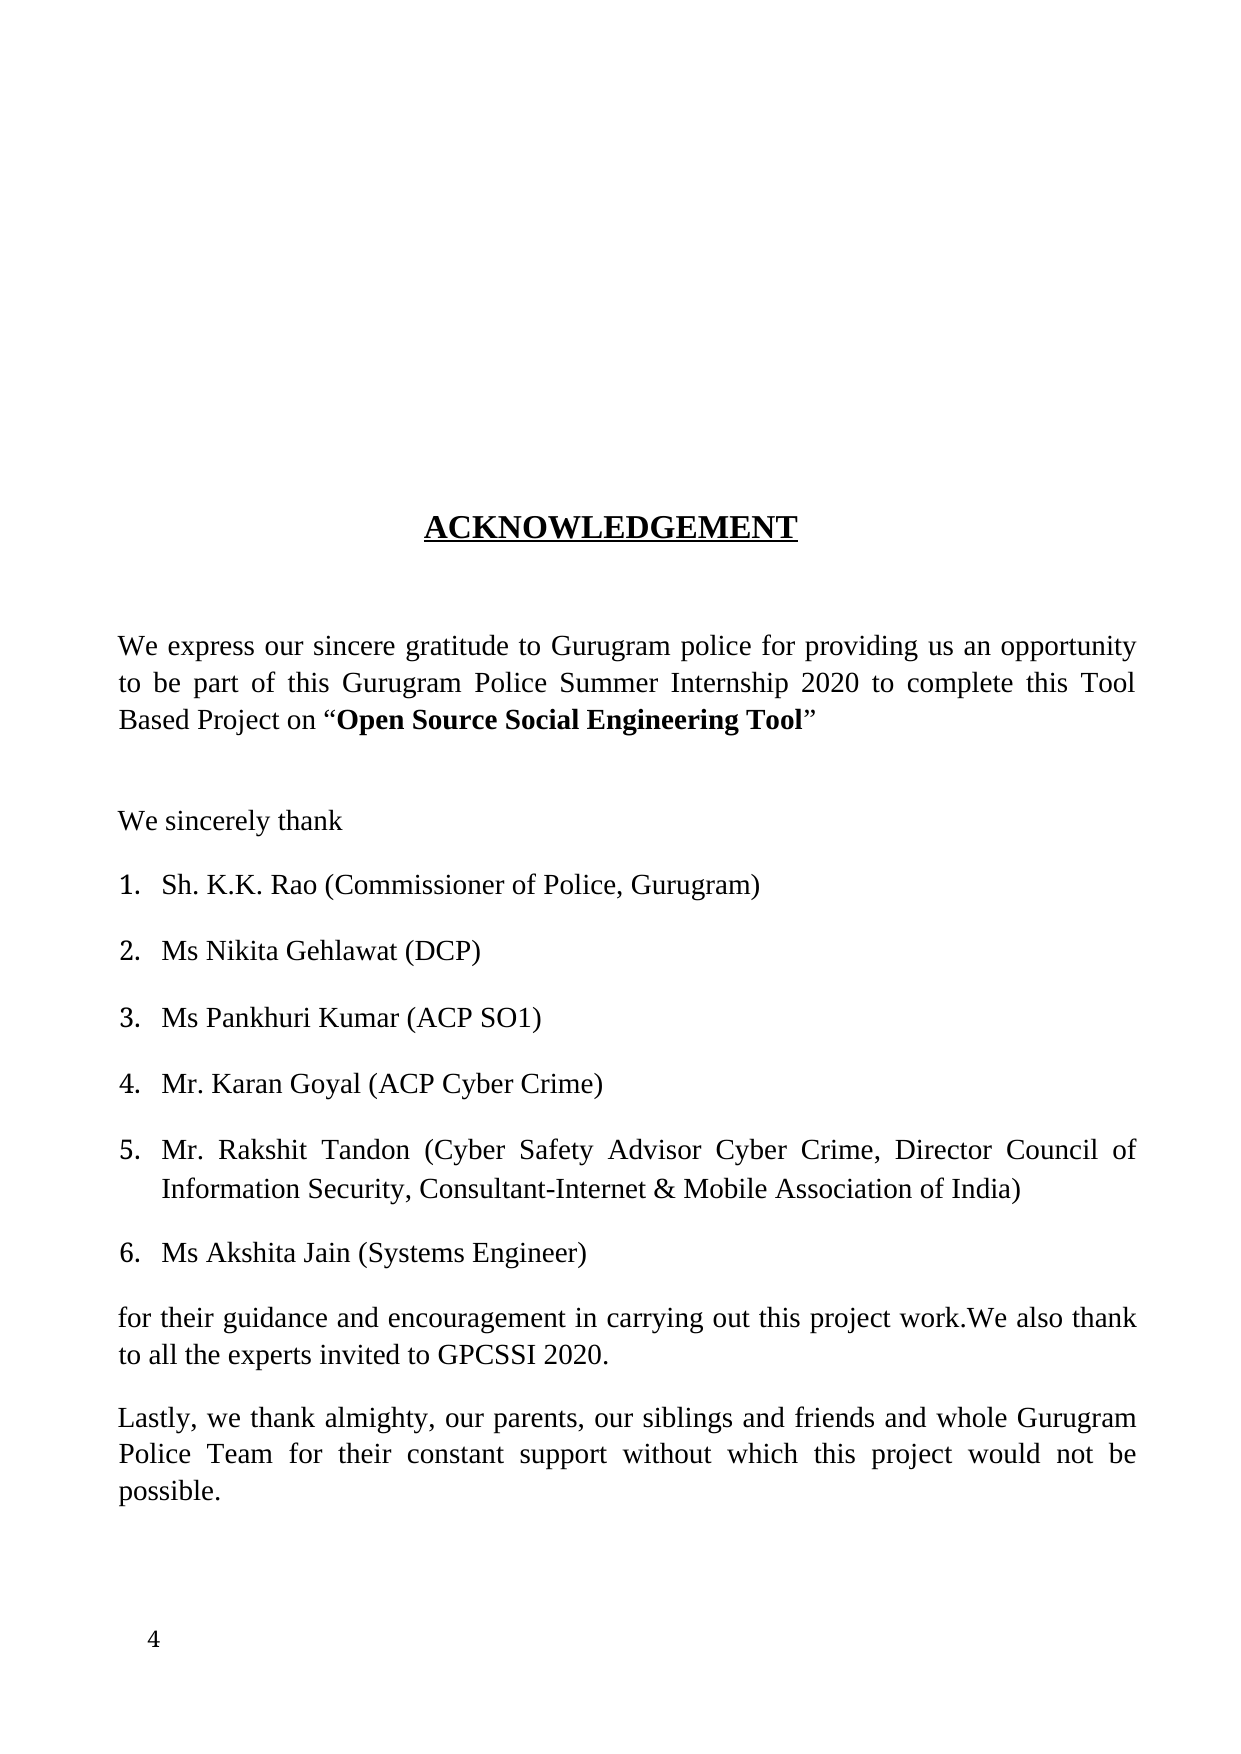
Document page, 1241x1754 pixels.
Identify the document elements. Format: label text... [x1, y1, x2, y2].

text Lastly, we thank almighty, our parents, our siblings and friends and whole Gurugram Police Team for their constant support without which this project would not be possible. [117, 1400, 1138, 1507]
text We sincerely thank [117, 803, 1138, 836]
list Ms Akshita Jain (Systems Engineer) [119, 1234, 1138, 1271]
list Sh. K.K. Rao (Commissioner of Police, Gurugram) [119, 865, 1138, 902]
list Mr. Rakshit Tandon (Cyber Safety Advisor Cyber Crime, Director Council of Information Security, Consultant-Internet & Mobile Association of India) [119, 1131, 1138, 1204]
list Mr. Karan Goyal (ACP Cyber Crime) [119, 1064, 1138, 1101]
text We express our sincere gratitude to Gurugram police for providing us an opportunity to be part of this Gurugram Police Summer Internship 2020 to complete this Tool Based Project on “Open Source Social Engineering Tool” [117, 628, 1138, 736]
list Ms Pankhuri Kumar (ACP SO1) [119, 998, 1138, 1035]
text for their guidance and encouragement in carrying out this project work.We also thank to all the experts invited to GPCSSI 2020. [117, 1300, 1138, 1371]
text ACKNOWLEDGEMENT [119, 507, 1103, 545]
list Ms Nikita Gehlawat (DCP) [119, 932, 1138, 969]
